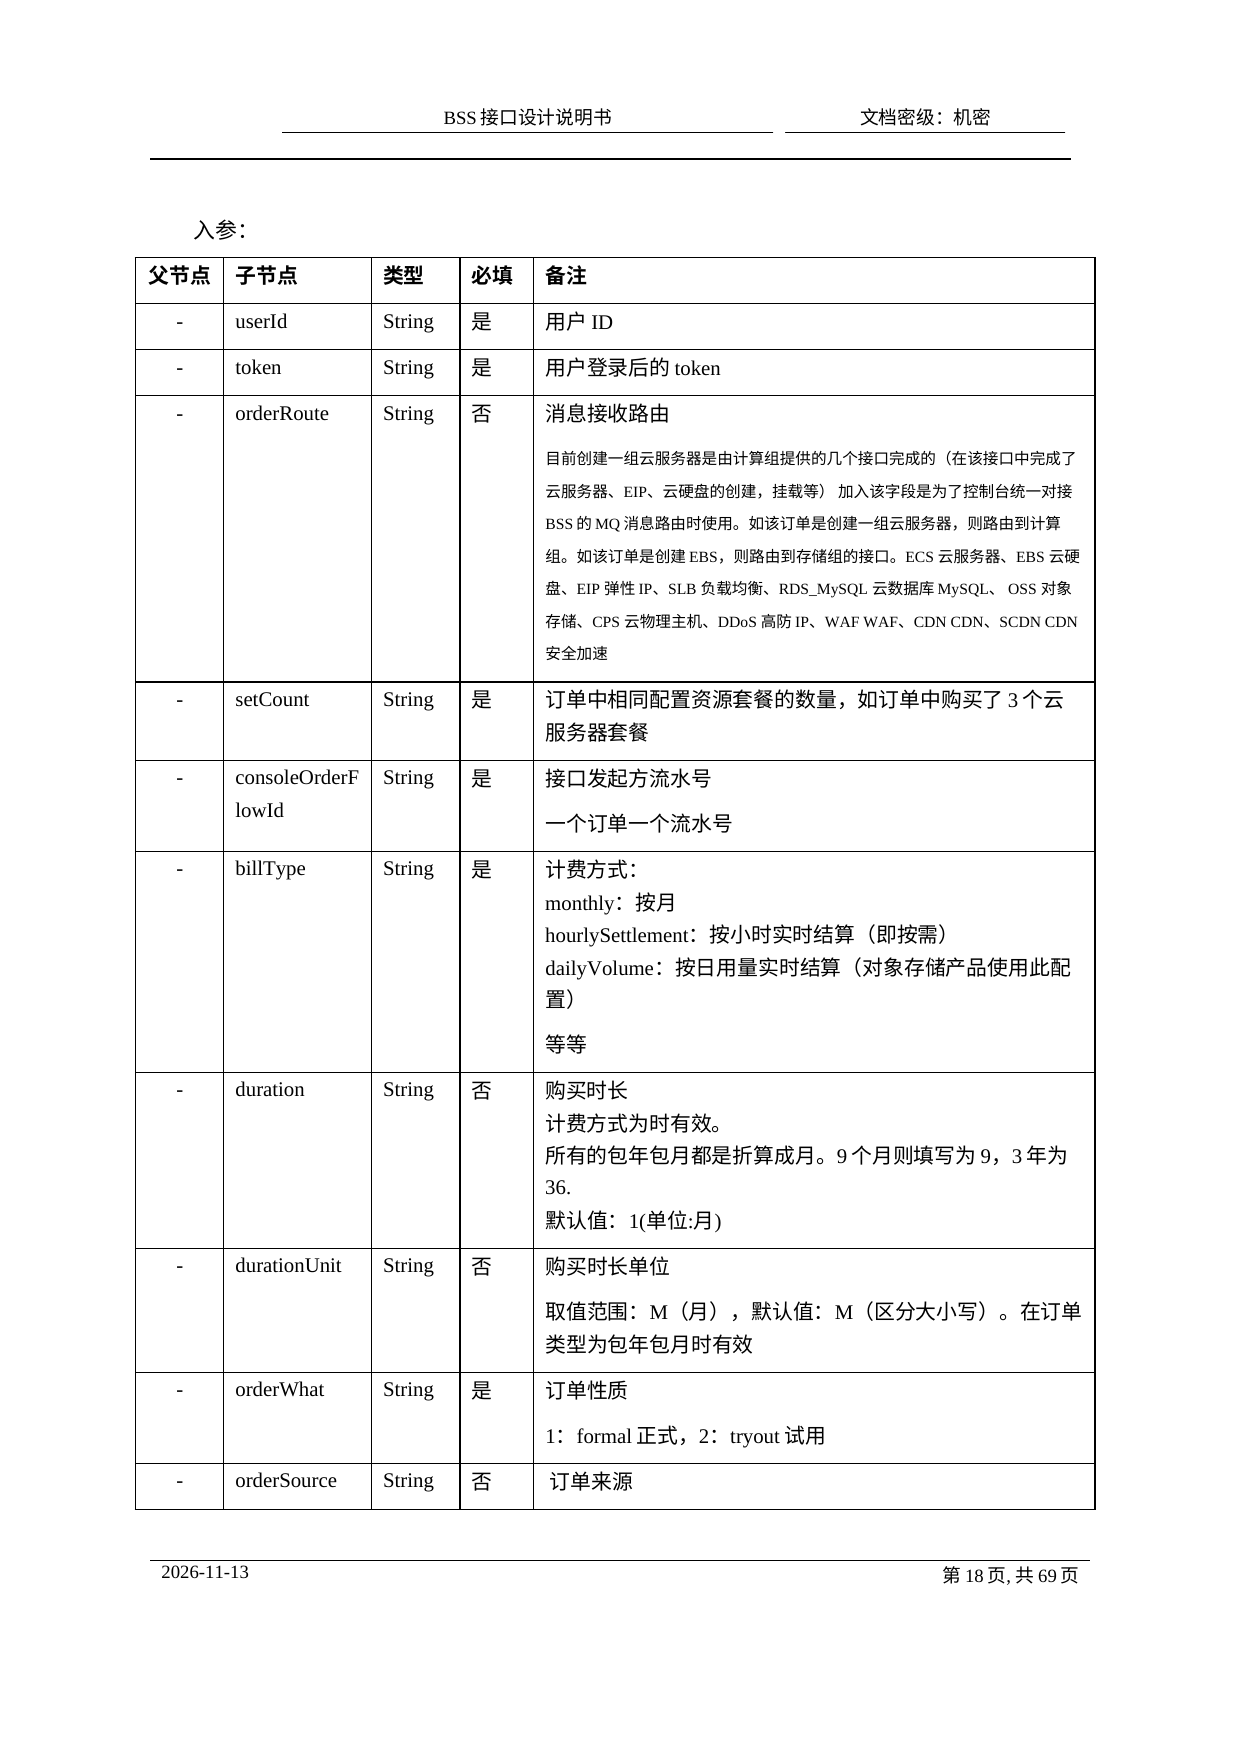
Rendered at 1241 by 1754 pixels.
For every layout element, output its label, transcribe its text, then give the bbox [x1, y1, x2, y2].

table_cell - [136, 350, 223, 395]
table_cell 是 [461, 304, 533, 349]
table_cell orderRoute [224, 396, 371, 681]
table_cell 否 [461, 396, 533, 681]
table_cell - [136, 761, 223, 851]
table_cell 是 [461, 761, 533, 851]
table_cell 消息接收路由 目前创建一组云服务器是由计算组提供的几个接口完成的（在该接口中完成了云服务器、EIP、云硬盘的创建，挂载等） 加入该字段是为了控制台统一对接BSS的MQ消息路由时使用。如该订单是创建一组云服务器，则路由到计算组。如该订单是创建EBS，则路由到存储组的接口。ECS 云服务器、EBS 云硬盘、EIP 弹性IP、SLB 负载均衡、RDS_MySQL 云数据库MySQL、 OSS 对象存储、CPS 云物理主机、DDoS 高防IP、WAF WAF、CDN CDN、SCDN CDN安全加速 [534, 396, 1094, 681]
table_cell - [136, 1073, 223, 1248]
table_header 父节点 [136, 258, 223, 303]
table_cell String [372, 1249, 459, 1372]
table_cell duration [224, 1073, 371, 1248]
table_cell String [372, 761, 459, 851]
table_cell token [224, 350, 371, 395]
table_header 必填 [461, 258, 533, 303]
table_cell 购买时长 计费方式为时有效。 所有的包年包月都是折算成月。9个月则填写为9，3年为36. 默认值：1(单位:月) [534, 1073, 1094, 1248]
table_cell - [136, 1464, 223, 1509]
table_cell 订单性质 1：formal正式，2：tryout试用 [534, 1373, 1094, 1463]
table_cell - [136, 1249, 223, 1372]
table_cell - [136, 1373, 223, 1463]
table_cell setCount [224, 683, 371, 760]
table_cell 购买时长单位 取值范围：M（月），默认值：M（区分大小写）。在订单类型为包年包月时有效 [534, 1249, 1094, 1372]
table_cell String [372, 304, 459, 349]
table_cell billType [224, 852, 371, 1072]
table_cell 是 [461, 1373, 533, 1463]
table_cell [534, 1464, 1094, 1509]
table_cell String [372, 396, 459, 681]
table_header 子节点 [224, 258, 371, 303]
table_cell 计费方式： monthly：按月 hourlySettlement：按小时实时结算（即按需） dailyVolume：按日用量实时结算（对象存储产品使用此配置） 等等 [534, 852, 1094, 1072]
table_cell orderWhat [224, 1373, 371, 1463]
table_cell - [136, 852, 223, 1072]
table_header 类型 [372, 258, 459, 303]
table_cell consoleOrderFlowId [224, 761, 371, 851]
table_cell - [136, 396, 223, 681]
table_cell 接口发起方流水号 一个订单一个流水号 [534, 761, 1094, 851]
table_cell 是 [461, 852, 533, 1072]
table_cell 用户登录后的token [534, 350, 1094, 395]
table_cell 是 [461, 350, 533, 395]
text 入参： [150, 212, 1090, 245]
table_cell String [372, 683, 459, 760]
table_cell 否 [461, 1464, 533, 1509]
table_cell String [372, 852, 459, 1072]
table_cell String [372, 350, 459, 395]
table_cell 用户ID [534, 304, 1094, 349]
table_cell - [136, 304, 223, 349]
table_cell userId [224, 304, 371, 349]
table_header 备注 [534, 258, 1094, 303]
table_cell 否 [461, 1073, 533, 1248]
table_cell 是 [461, 683, 533, 760]
table_cell orderSource [224, 1464, 371, 1509]
table_cell durationUnit [224, 1249, 371, 1372]
table_cell String [372, 1464, 459, 1509]
table_cell - [136, 683, 223, 760]
table_cell String [372, 1073, 459, 1248]
table_cell 否 [461, 1249, 533, 1372]
table_cell String [372, 1373, 459, 1463]
table_cell 订单中相同配置资源套餐的数量，如订单中购买了3个云服务器套餐 [534, 683, 1094, 760]
